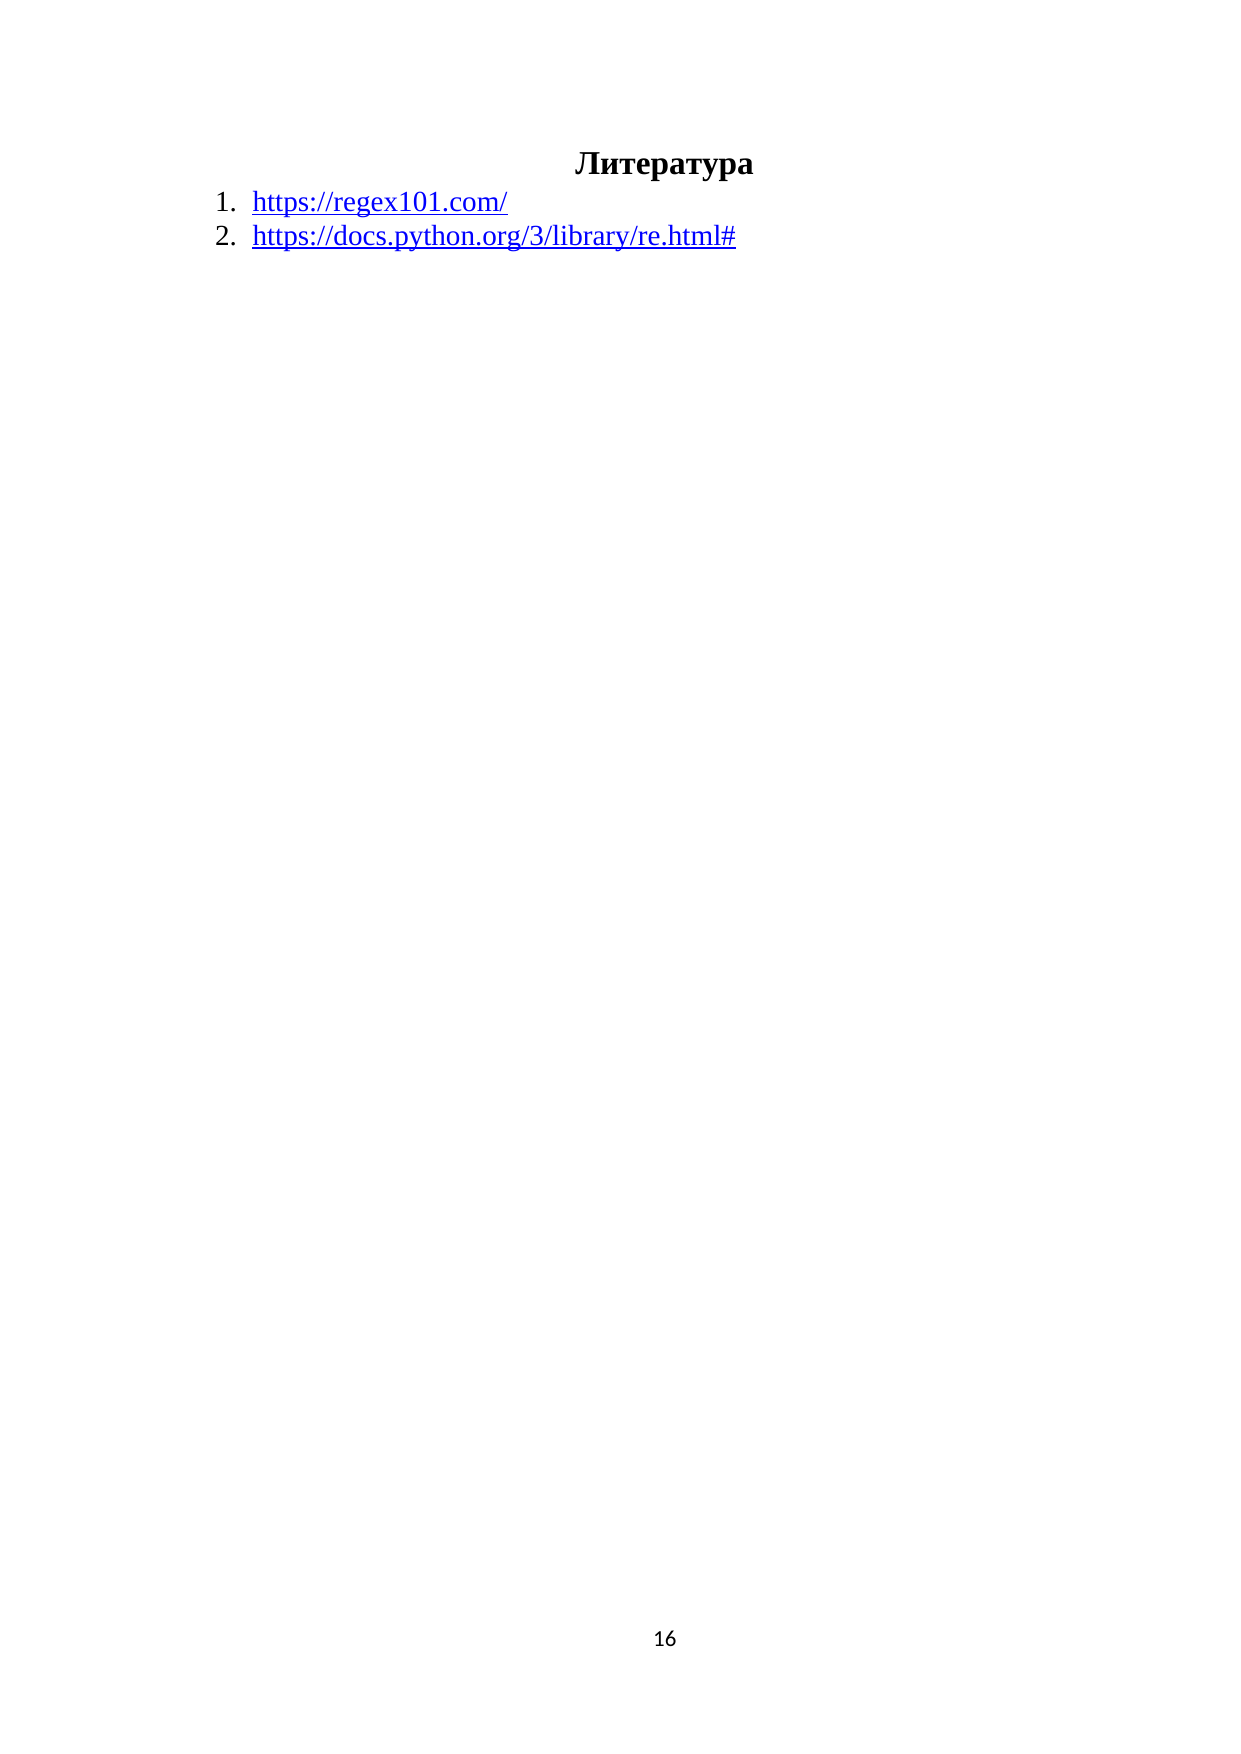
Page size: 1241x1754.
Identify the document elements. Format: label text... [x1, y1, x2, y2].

subtitle Литература [177, 143, 1152, 181]
list https://docs.python.org/3/library/re.html# [215, 218, 1152, 252]
list https://regex101.com/ [215, 184, 1152, 218]
